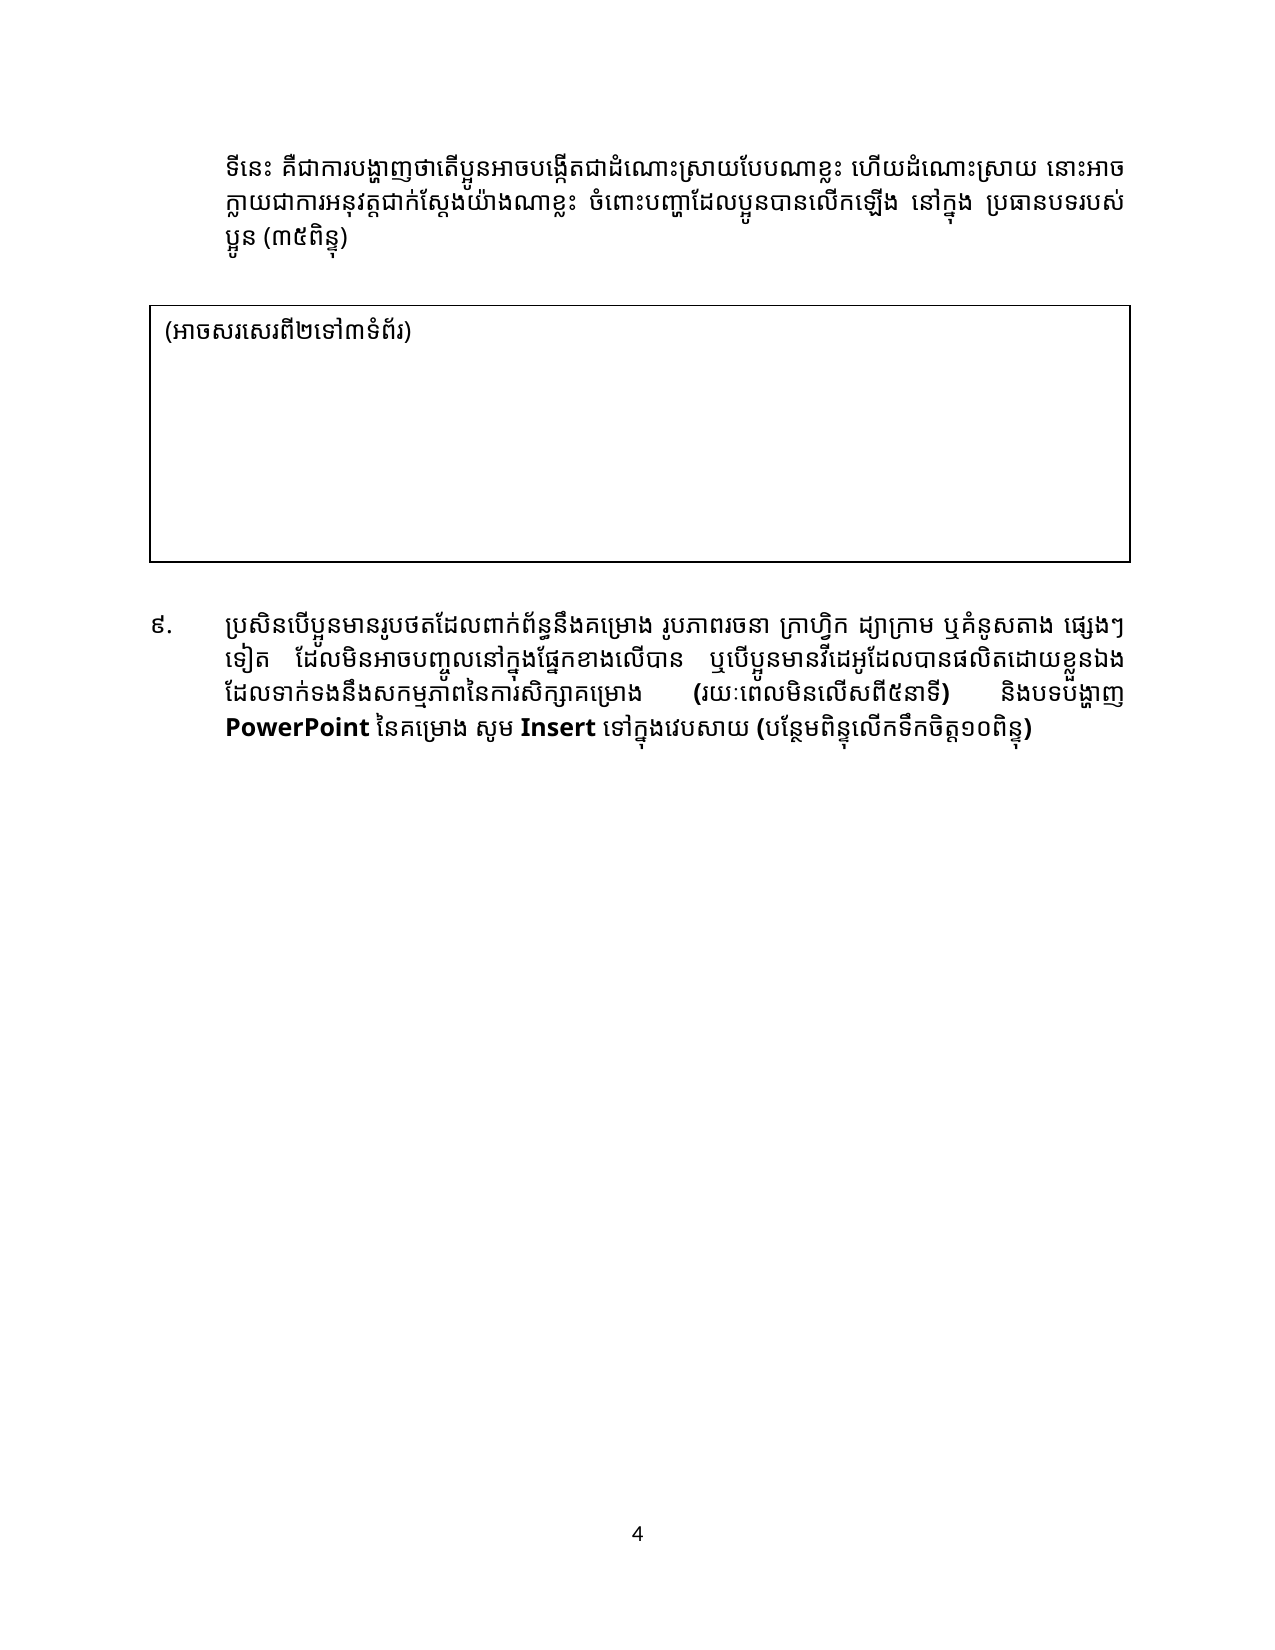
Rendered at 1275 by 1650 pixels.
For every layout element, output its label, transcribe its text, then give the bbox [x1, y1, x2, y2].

text ៩. ប្រសិនបើប្អូនមានរូបថតដែលពាក់ព័ន្ធនឹងគម្រោង រូបភាពរចនា ក្រាហ្វិក ដ្យាក្រាម ឬគំនូសតាង ផ្សេងៗទៀត ដែលមិនអាចបញ្ចូលនៅក្នុងផ្នែកខាងលើបាន ឬបើប្អូនមានវីដេអូដែលបានផលិតដោយខ្លួនឯងដែលទាក់ទងនឹងសកម្មភាពនៃការសិក្សាគម្រោង (រយៈពេលមិនលើសពី៥នាទី) និងបទបង្ហាញ PowerPoint នៃគម្រោង សូម Insert ទៅក្នុងវេបសាយ (បន្ថែមពិន្ទុលើកទឹកចិត្ត១០ពិន្ទុ) [150, 607, 1125, 743]
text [150, 150, 1125, 252]
